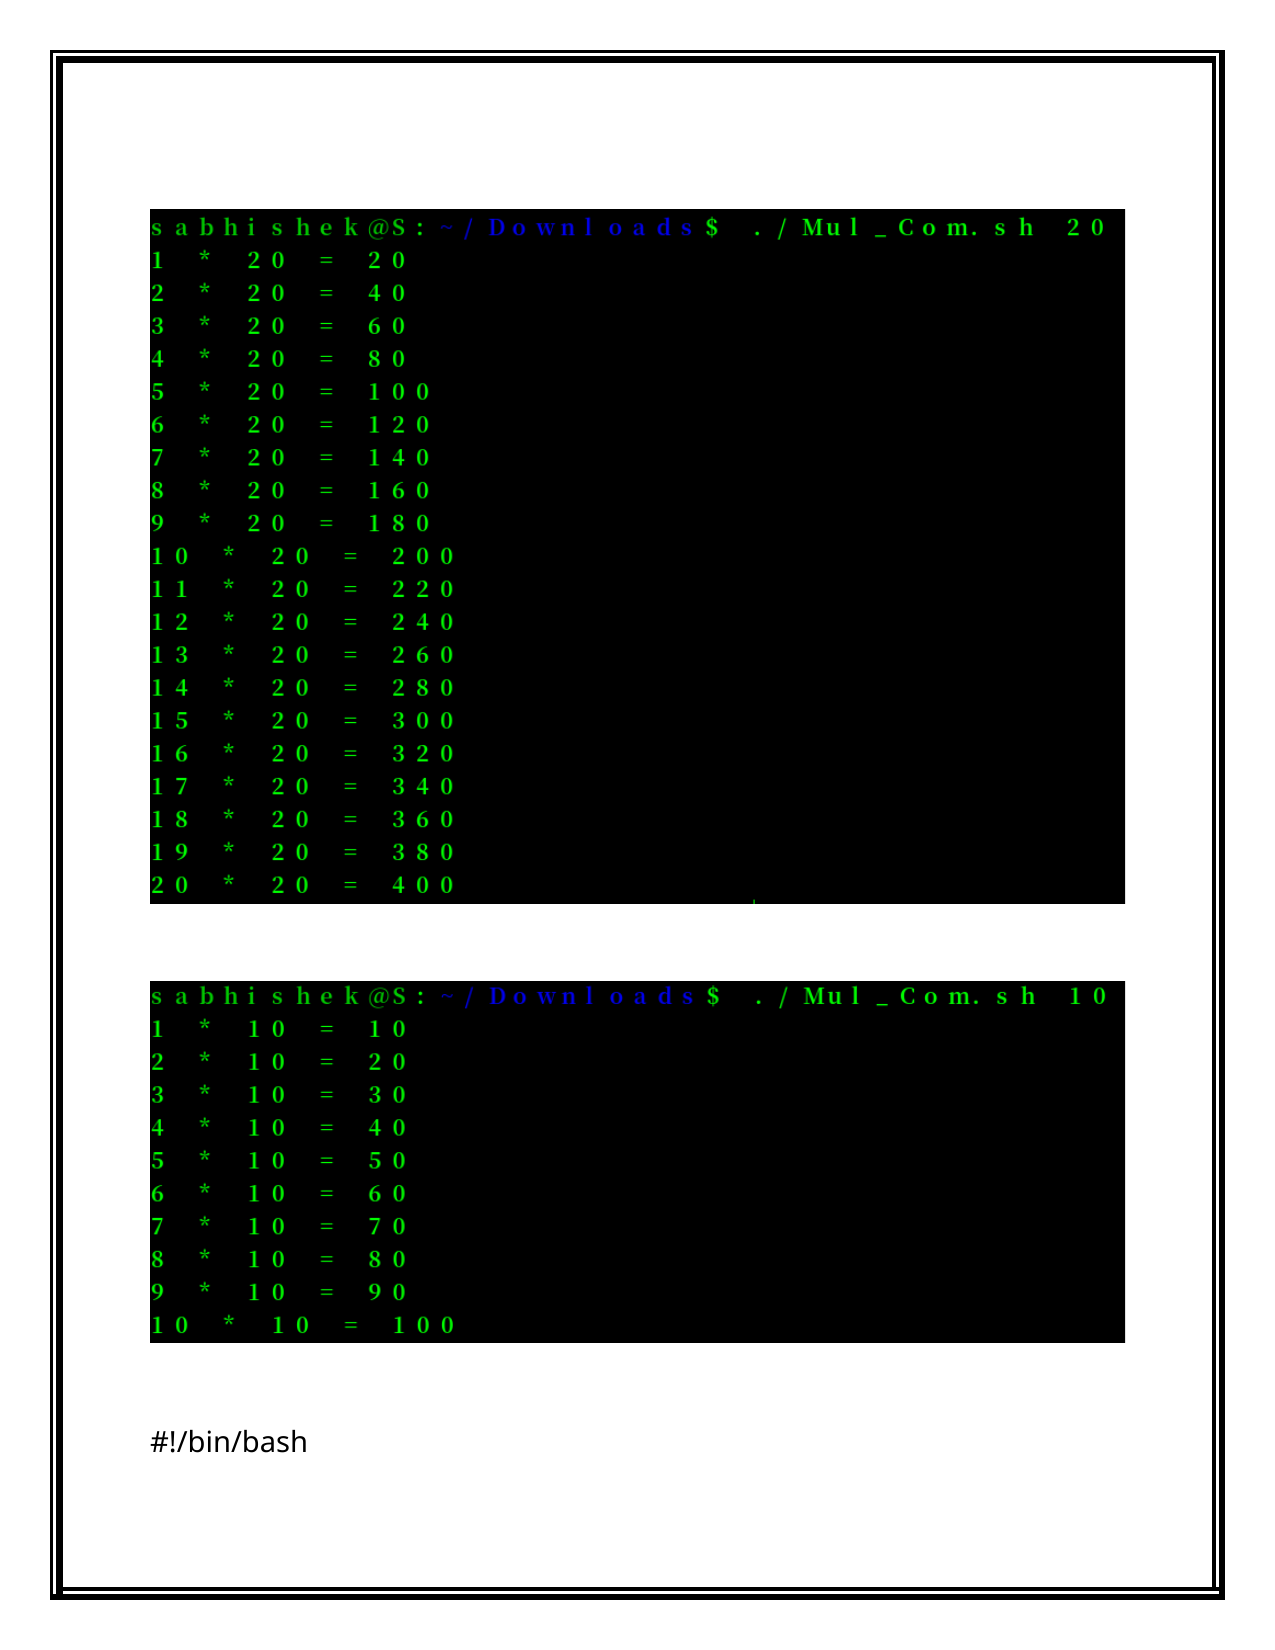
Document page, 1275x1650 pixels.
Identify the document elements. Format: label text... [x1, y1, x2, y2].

text #!/bin/bash [150, 1421, 1125, 1461]
picture [150, 209, 1125, 904]
picture [150, 981, 1125, 1343]
